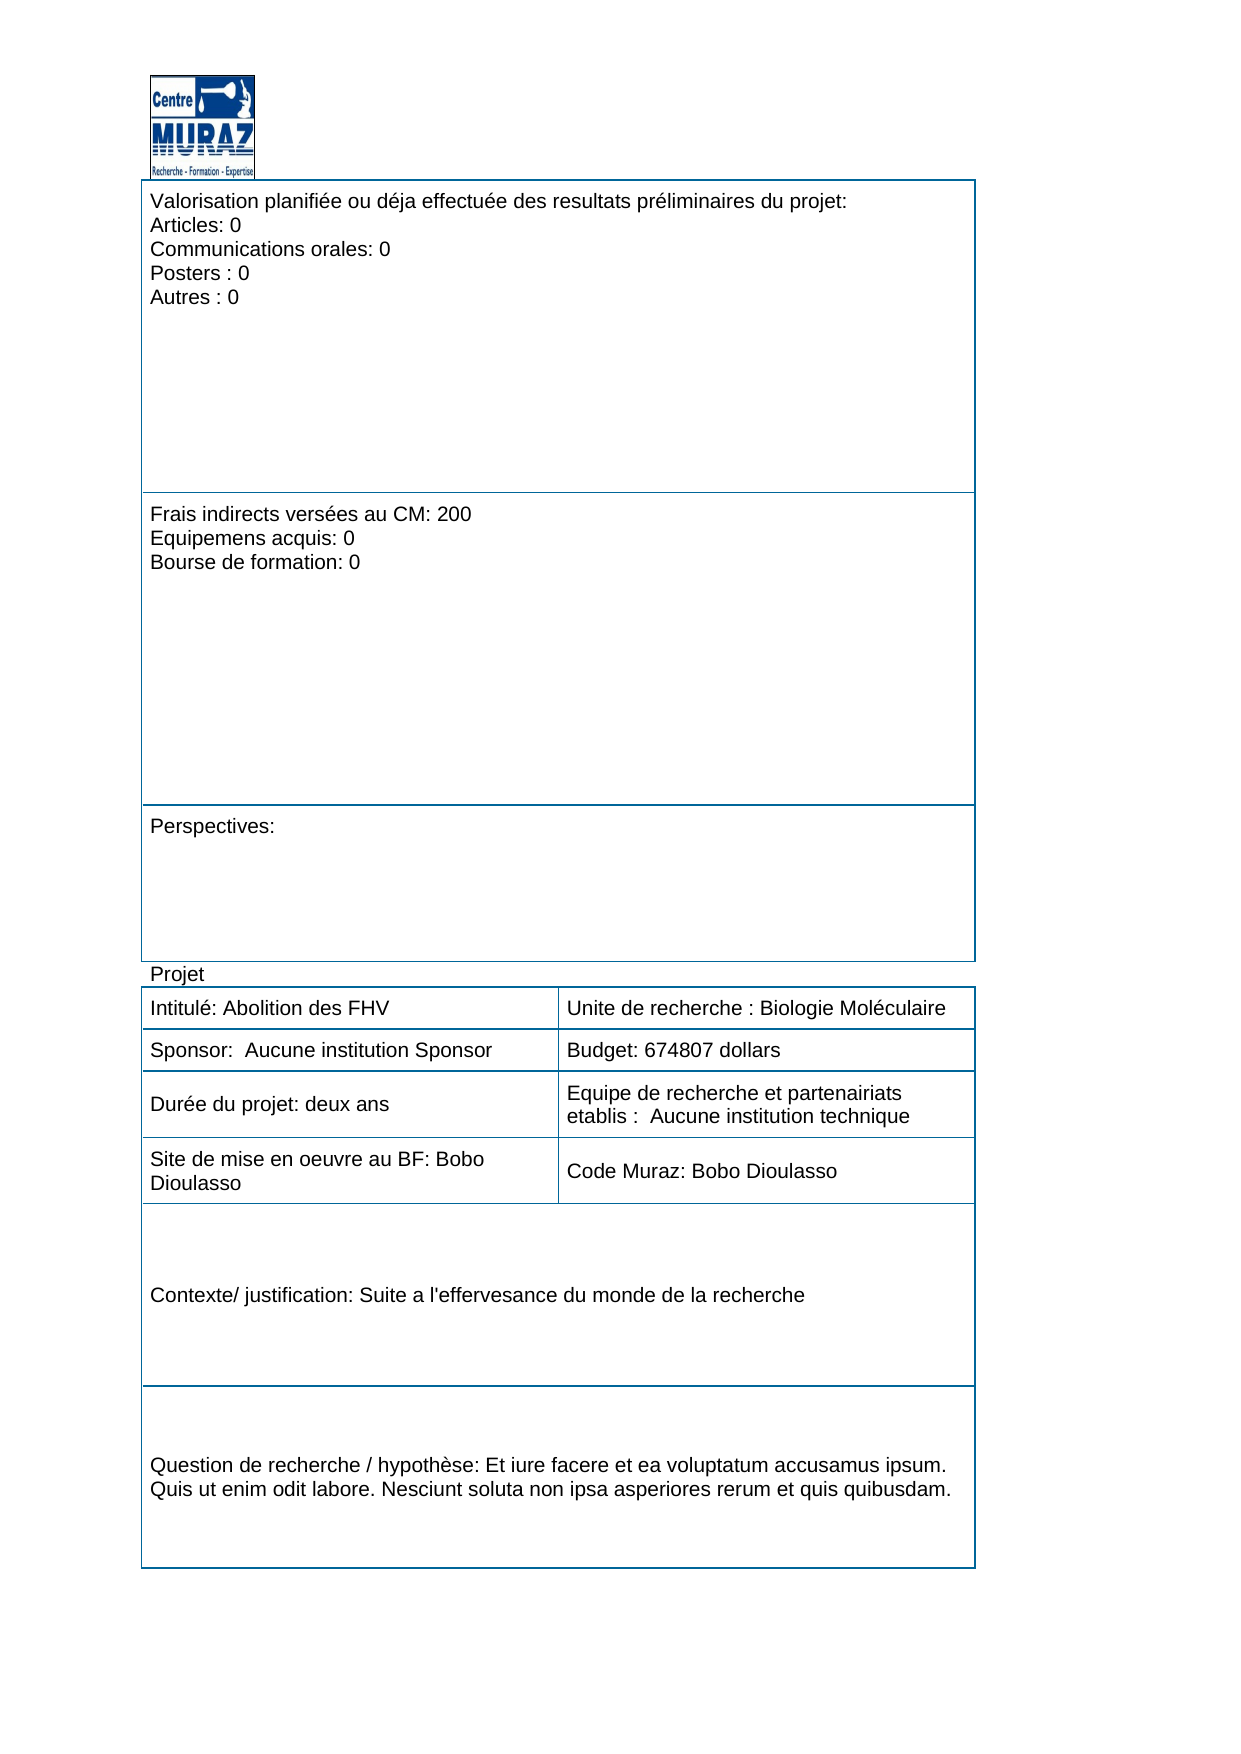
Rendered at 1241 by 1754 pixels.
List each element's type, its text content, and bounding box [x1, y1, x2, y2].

table_cell Contexte/ justification: Suite a l'effervesance du monde de la recherche [142, 1204, 974, 1385]
table_cell Equipe de recherche et partenairiats etablis : Aucune institution technique [559, 1072, 974, 1137]
table_cell Durée du projet: deux ans [142, 1071, 558, 1137]
table_header Intitulé: Abolition des FHV [142, 988, 558, 1028]
picture [151, 76, 254, 178]
table_cell Sponsor: Aucune institution Sponsor [142, 1029, 558, 1070]
table_cell Valorisation planifiée ou déja effectuée des resultats préliminaires du projet: Articles: 0 Communications orales: 0 Posters : 0 Autres : 0 [142, 181, 974, 492]
text Projet [150, 962, 1090, 986]
table_header Unite de recherche : Biologie Moléculaire [559, 988, 974, 1028]
table_cell Perspectives: [142, 805, 974, 961]
table_cell Code Muraz: Bobo Dioulasso [559, 1138, 974, 1203]
table_cell Question de recherche / hypothèse: Et iure facere et ea voluptatum accusamus ipsum. Quis ut enim odit labore. Nesciunt soluta non ipsa asperiores rerum et quis quibusdam. [142, 1386, 974, 1567]
table_cell Site de mise en oeuvre au BF: Bobo Dioulasso [142, 1138, 558, 1203]
table_cell Frais indirects versées au CM: 200 Equipemens acquis: 0 Bourse de formation: 0 [142, 493, 974, 804]
table_cell Budget: 674807 dollars [559, 1030, 974, 1070]
